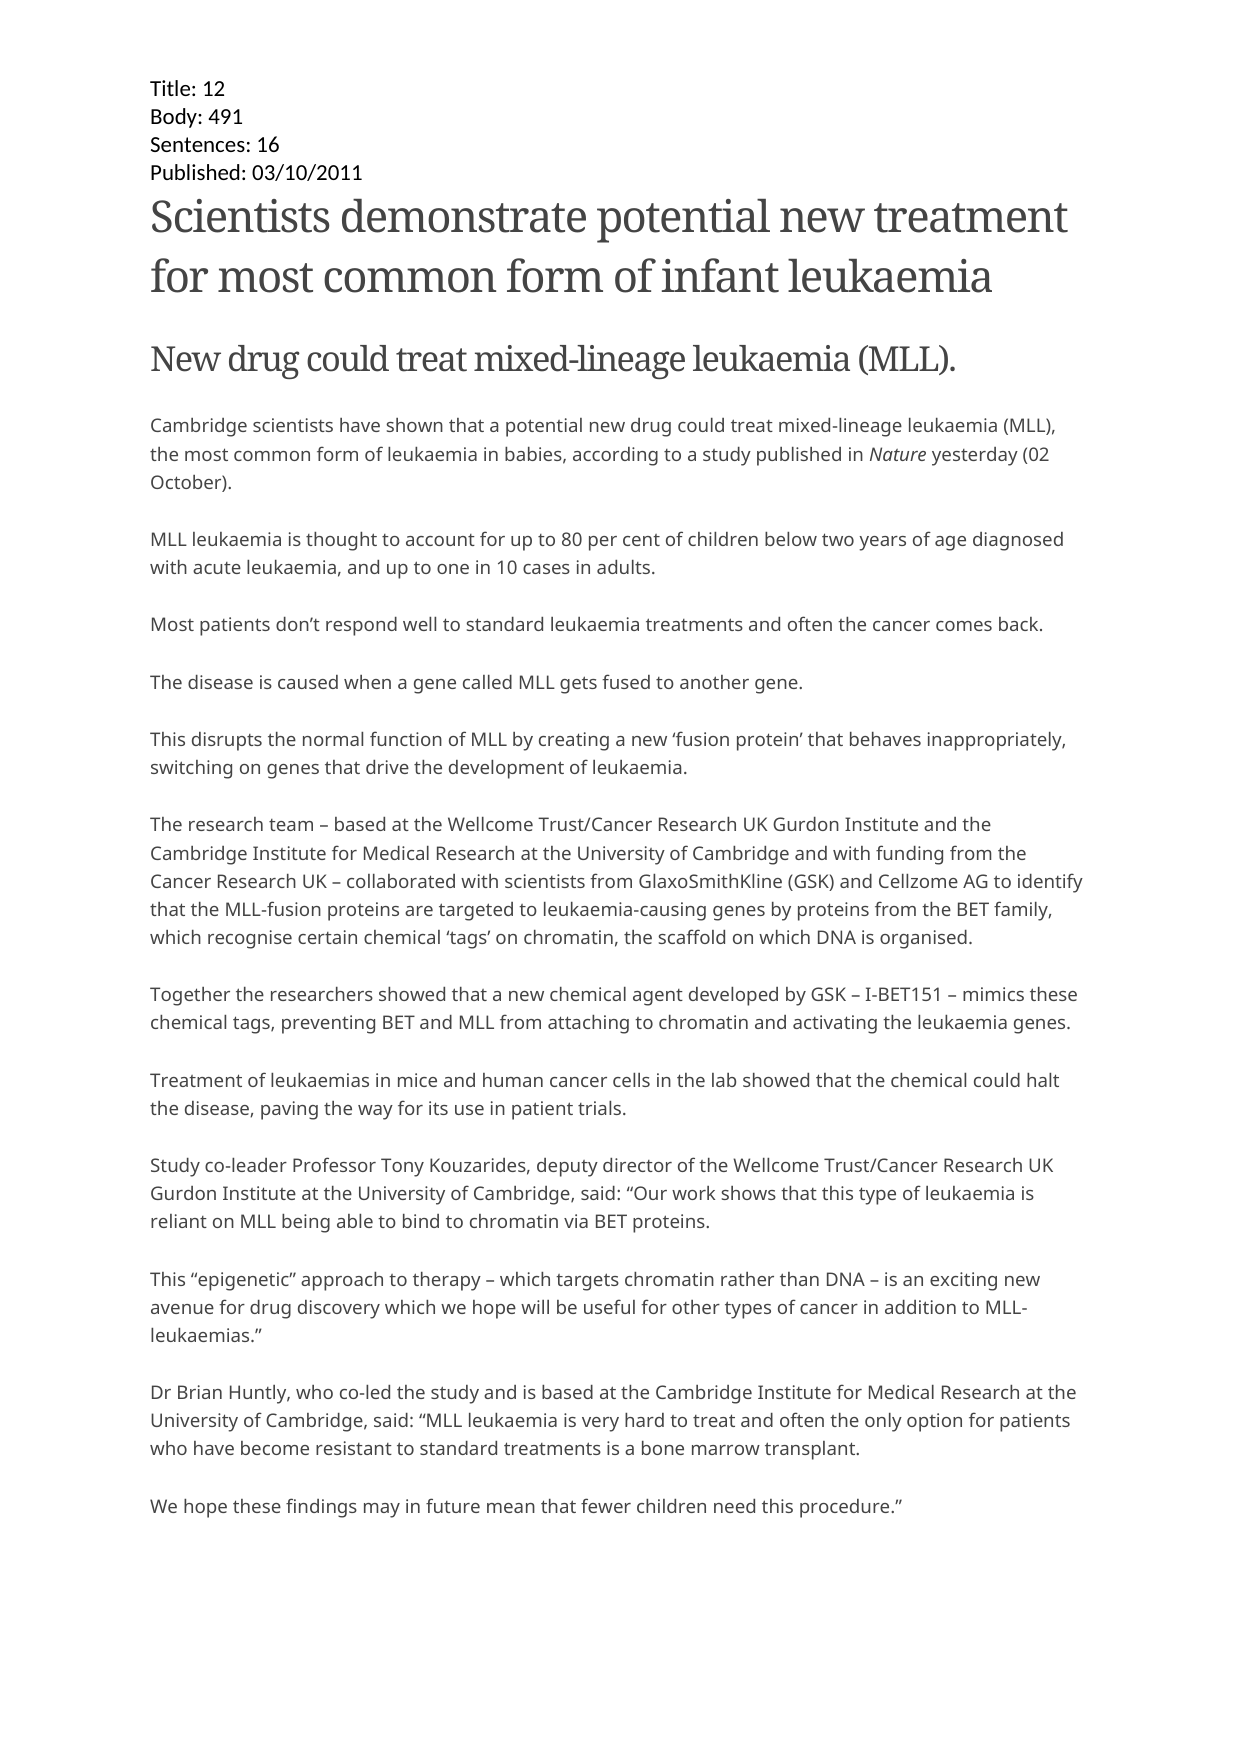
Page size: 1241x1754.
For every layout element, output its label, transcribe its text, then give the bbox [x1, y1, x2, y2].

text Scientists demonstrate potential new treatment for most common form of infant leukaemia [150, 186, 1090, 305]
text Most patients don’t respond well to standard leukaemia treatments and often the cancer comes back. [150, 609, 1090, 637]
text Together the researchers showed that a new chemical agent developed by GSK – I-BET151 – mimics these chemical tags, preventing BET and MLL from attaching to chromatin and activating the leukaemia genes. [150, 979, 1090, 1035]
text Study co-leader Professor Tony Kouzarides, deputy director of the Wellcome Trust/Cancer Research UK Gurdon Institute at the University of Cambridge, said: “Our work shows that this type of leukaemia is reliant on MLL being able to bind to chromatin via BET proteins. [150, 1150, 1090, 1234]
text This disrupts the normal function of MLL by creating a new ‘fusion protein’ that behaves inappropriately, switching on genes that drive the development of leukaemia. [150, 724, 1090, 780]
text New drug could treat mixed-lineage leukaemia (MLL). [150, 334, 1090, 381]
text The disease is caused when a gene called MLL gets fused to another gene. [150, 666, 1090, 694]
text Treatment of leukaemias in mice and human cancer cells in the lab showed that the chemical could halt the disease, paving the way for its use in patient trials. [150, 1064, 1090, 1121]
text Dr Brian Huntly, who co-led the study and is based at the Cambridge Institute for Medical Research at the University of Cambridge, said: “MLL leukaemia is very hard to treat and often the only option for patients who have become resistant to standard treatments is a bone marrow transplant. [150, 1377, 1090, 1461]
text Cambridge scientists have shown that a potential new drug could treat mixed-lineage leukaemia (MLL), the most common form of leukaemia in babies, according to a study published in Nature yesterday (02 October). [150, 410, 1090, 494]
text We hope these findings may in future mean that fewer children need this procedure.” [150, 1490, 1090, 1518]
text This “epigenetic” approach to therapy – which targets chromatin rather than DNA – is an exciting new avenue for drug discovery which we hope will be useful for other types of cancer in addition to MLL-leukaemias.” [150, 1263, 1090, 1348]
text MLL leukaemia is thought to account for up to 80 per cent of children below two years of age diagnosed with acute leukaemia, and up to one in 10 cases in adults. [150, 524, 1090, 580]
text The research team – based at the Wellcome Trust/Cancer Research UK Gurdon Institute and the Cambridge Institute for Medical Research at the University of Cambridge and with funding from the Cancer Research UK – collaborated with scientists from GlaxoSmithKline (GSK) and Cellzome AG to identify that the MLL-fusion proteins are targeted to leukaemia-causing genes by proteins from the BET family, which recognise certain chemical ‘tags’ on chromatin, the scaffold on which DNA is organised. [150, 809, 1090, 950]
